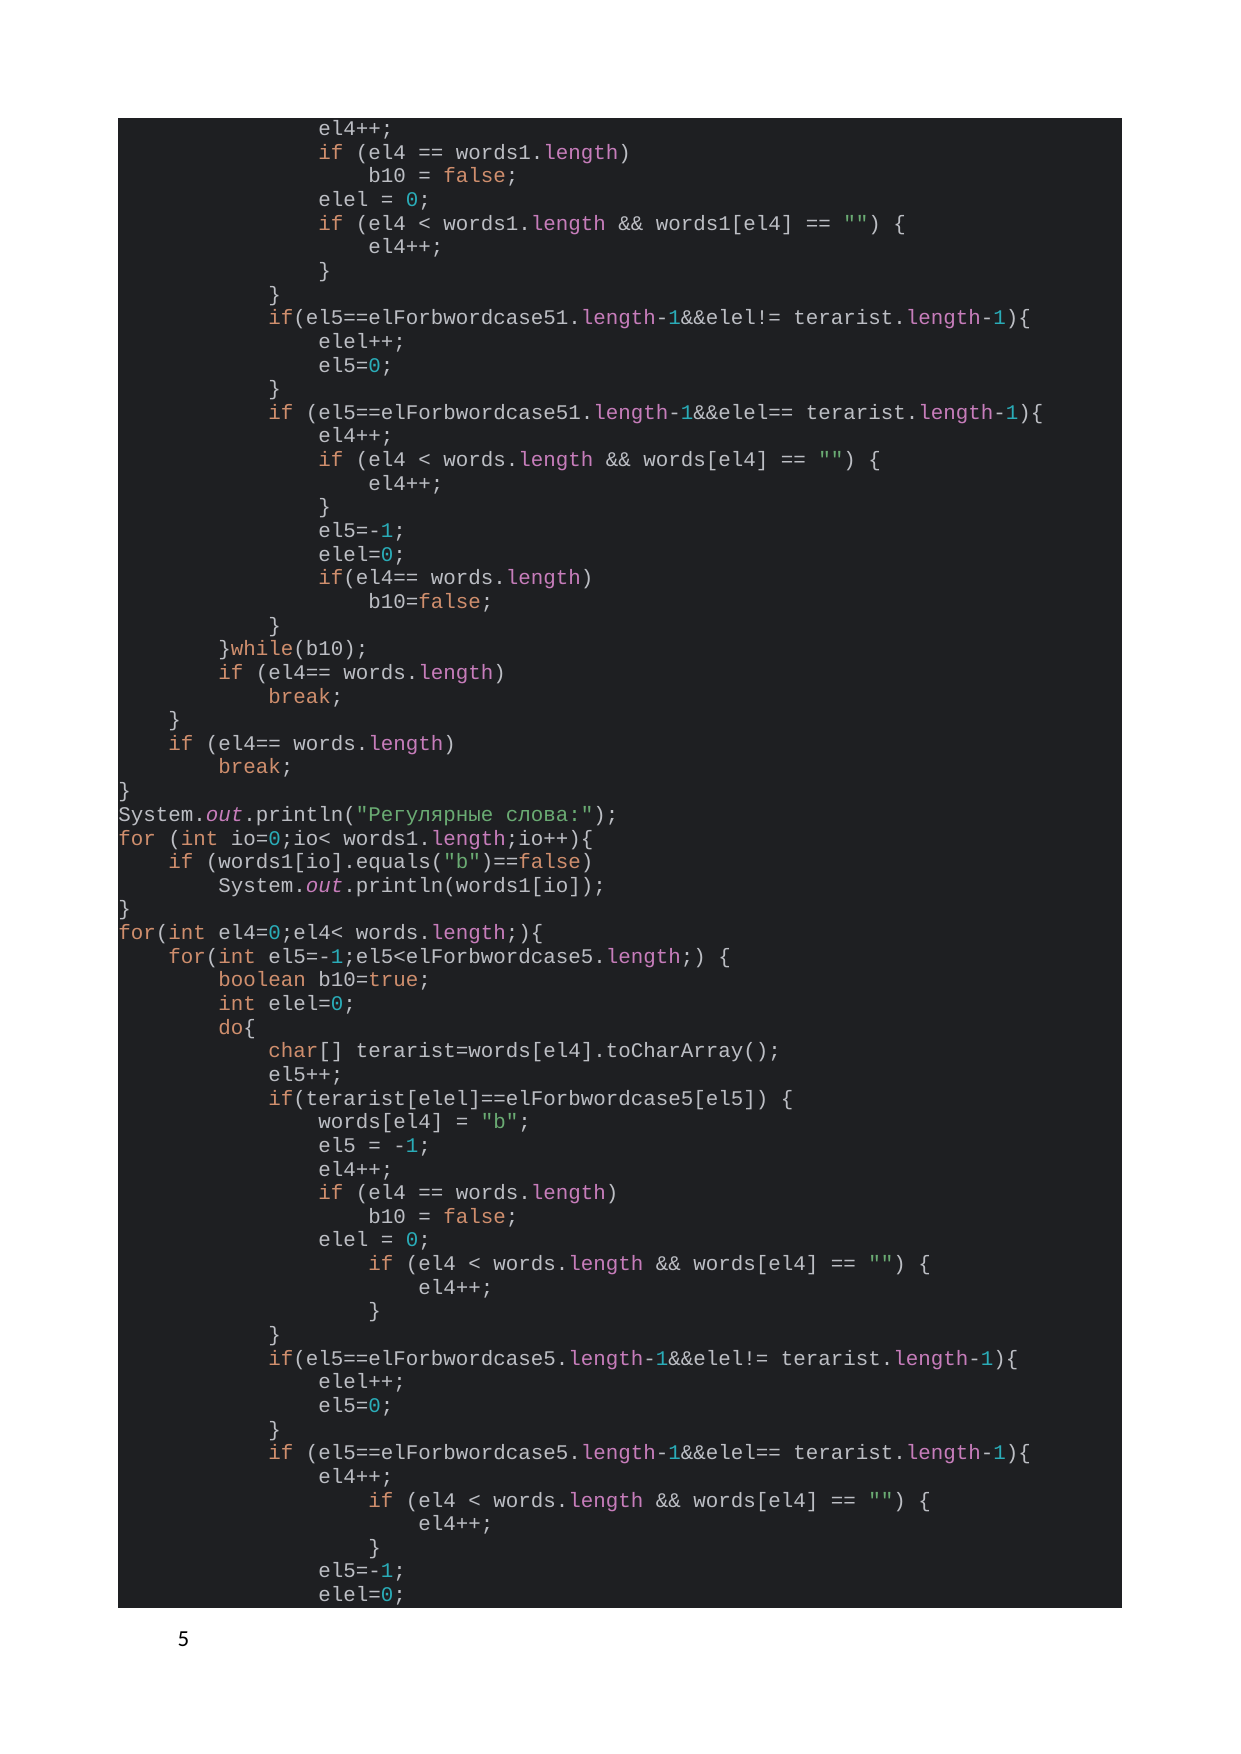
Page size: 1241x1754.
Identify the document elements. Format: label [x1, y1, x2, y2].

text [118, 118, 1122, 1608]
